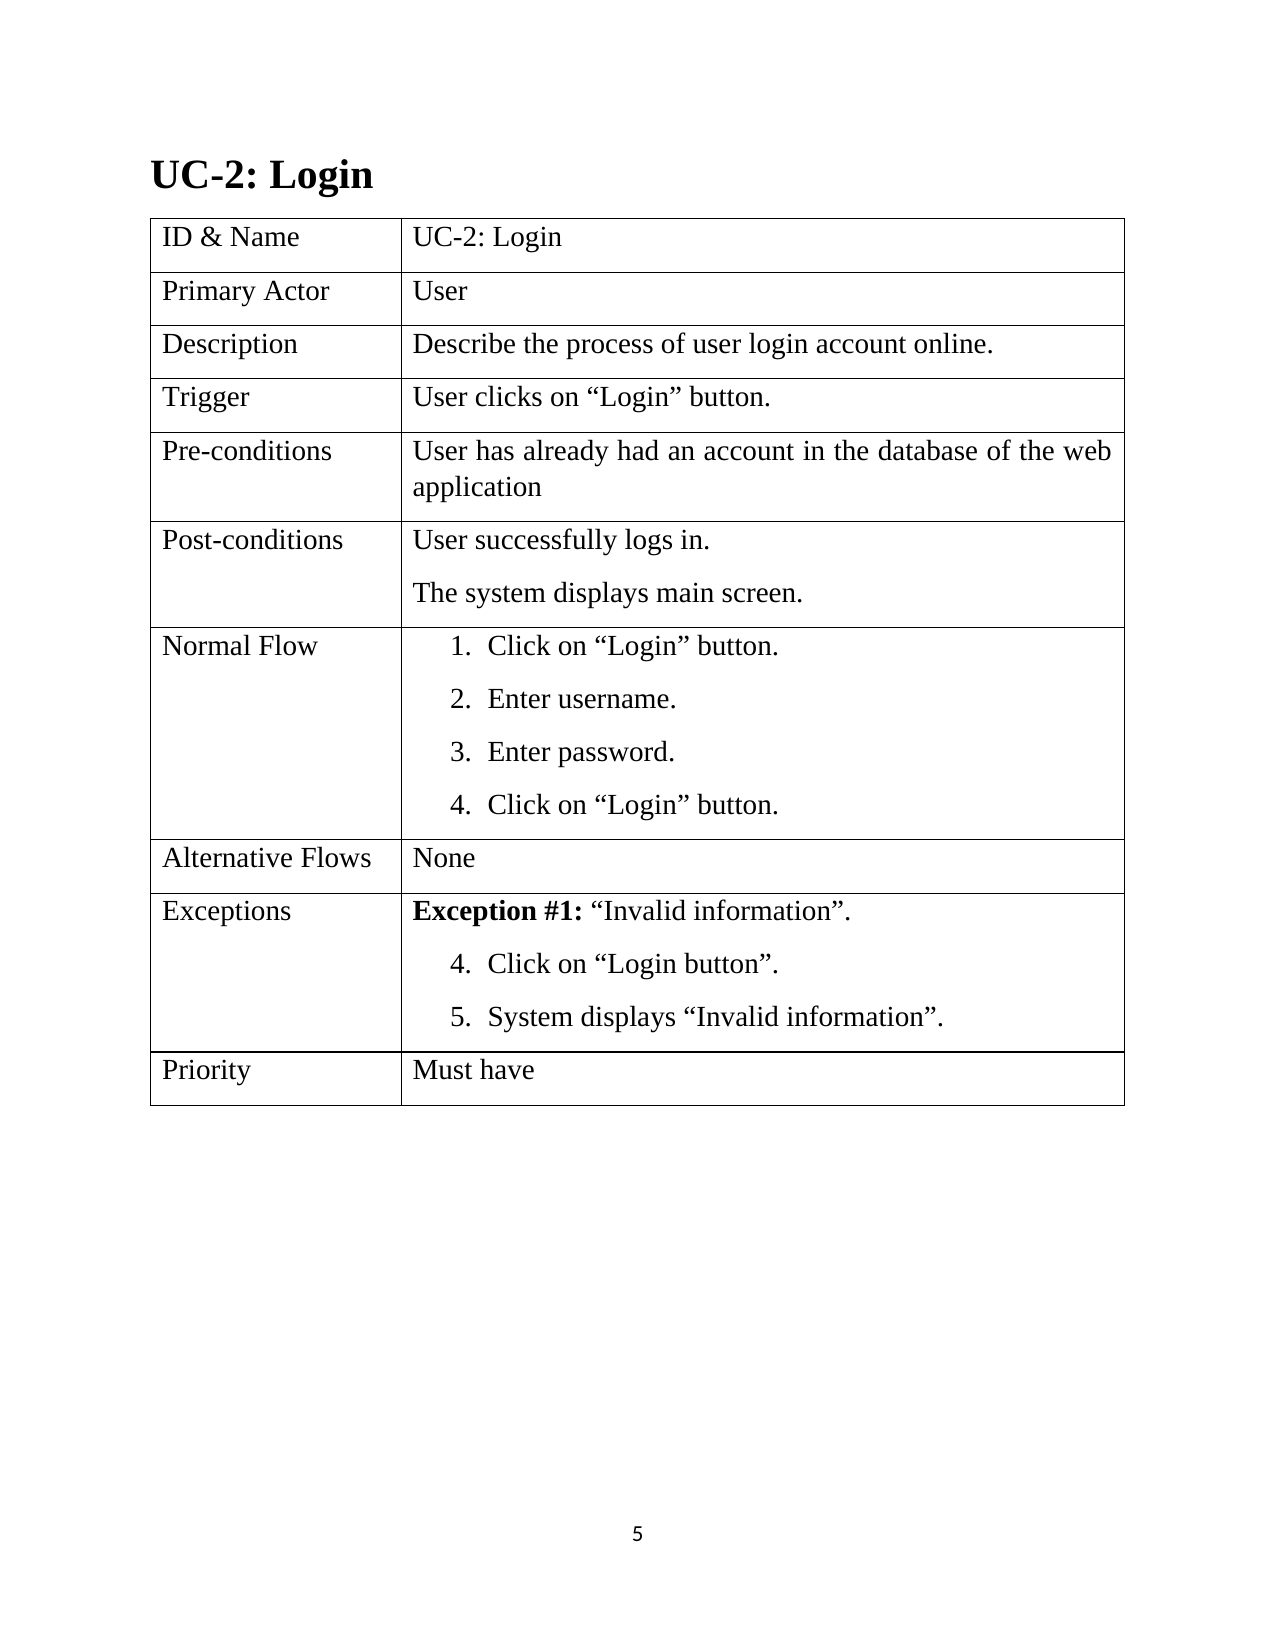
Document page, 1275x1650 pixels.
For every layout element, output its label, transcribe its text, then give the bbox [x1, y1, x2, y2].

text UC-2: Login [150, 150, 1125, 198]
table_header UC-2: Login [402, 219, 1124, 272]
table_cell User [402, 273, 1124, 325]
table_cell Click on “Login” button. Enter username. Enter password. Click on “Login” button. [402, 628, 1124, 839]
table_cell Exceptions [151, 894, 401, 1051]
table_cell Must have [402, 1053, 1124, 1105]
table_cell Exception #1: “Invalid information”. Click on “Login button”. System displays “Invalid information”. [402, 894, 1124, 1051]
table_cell User clicks on “Login” button. [402, 379, 1124, 432]
table_cell None [402, 840, 1124, 892]
table_cell Description [151, 326, 401, 378]
table_cell Primary Actor [151, 273, 401, 325]
table_header ID & Name [151, 219, 401, 272]
table_cell Priority [151, 1053, 401, 1105]
table_cell Normal Flow [151, 628, 401, 839]
table_cell User has already had an account in the database of the web application [402, 433, 1124, 521]
table_cell Describe the process of user login account online. [402, 326, 1124, 378]
table_cell Pre-conditions [151, 433, 401, 521]
table_cell User successfully logs in. The system displays main screen. [402, 522, 1124, 627]
table_cell Post-conditions [151, 522, 401, 627]
table_cell Alternative Flows [151, 840, 401, 892]
table_cell Trigger [151, 379, 401, 432]
